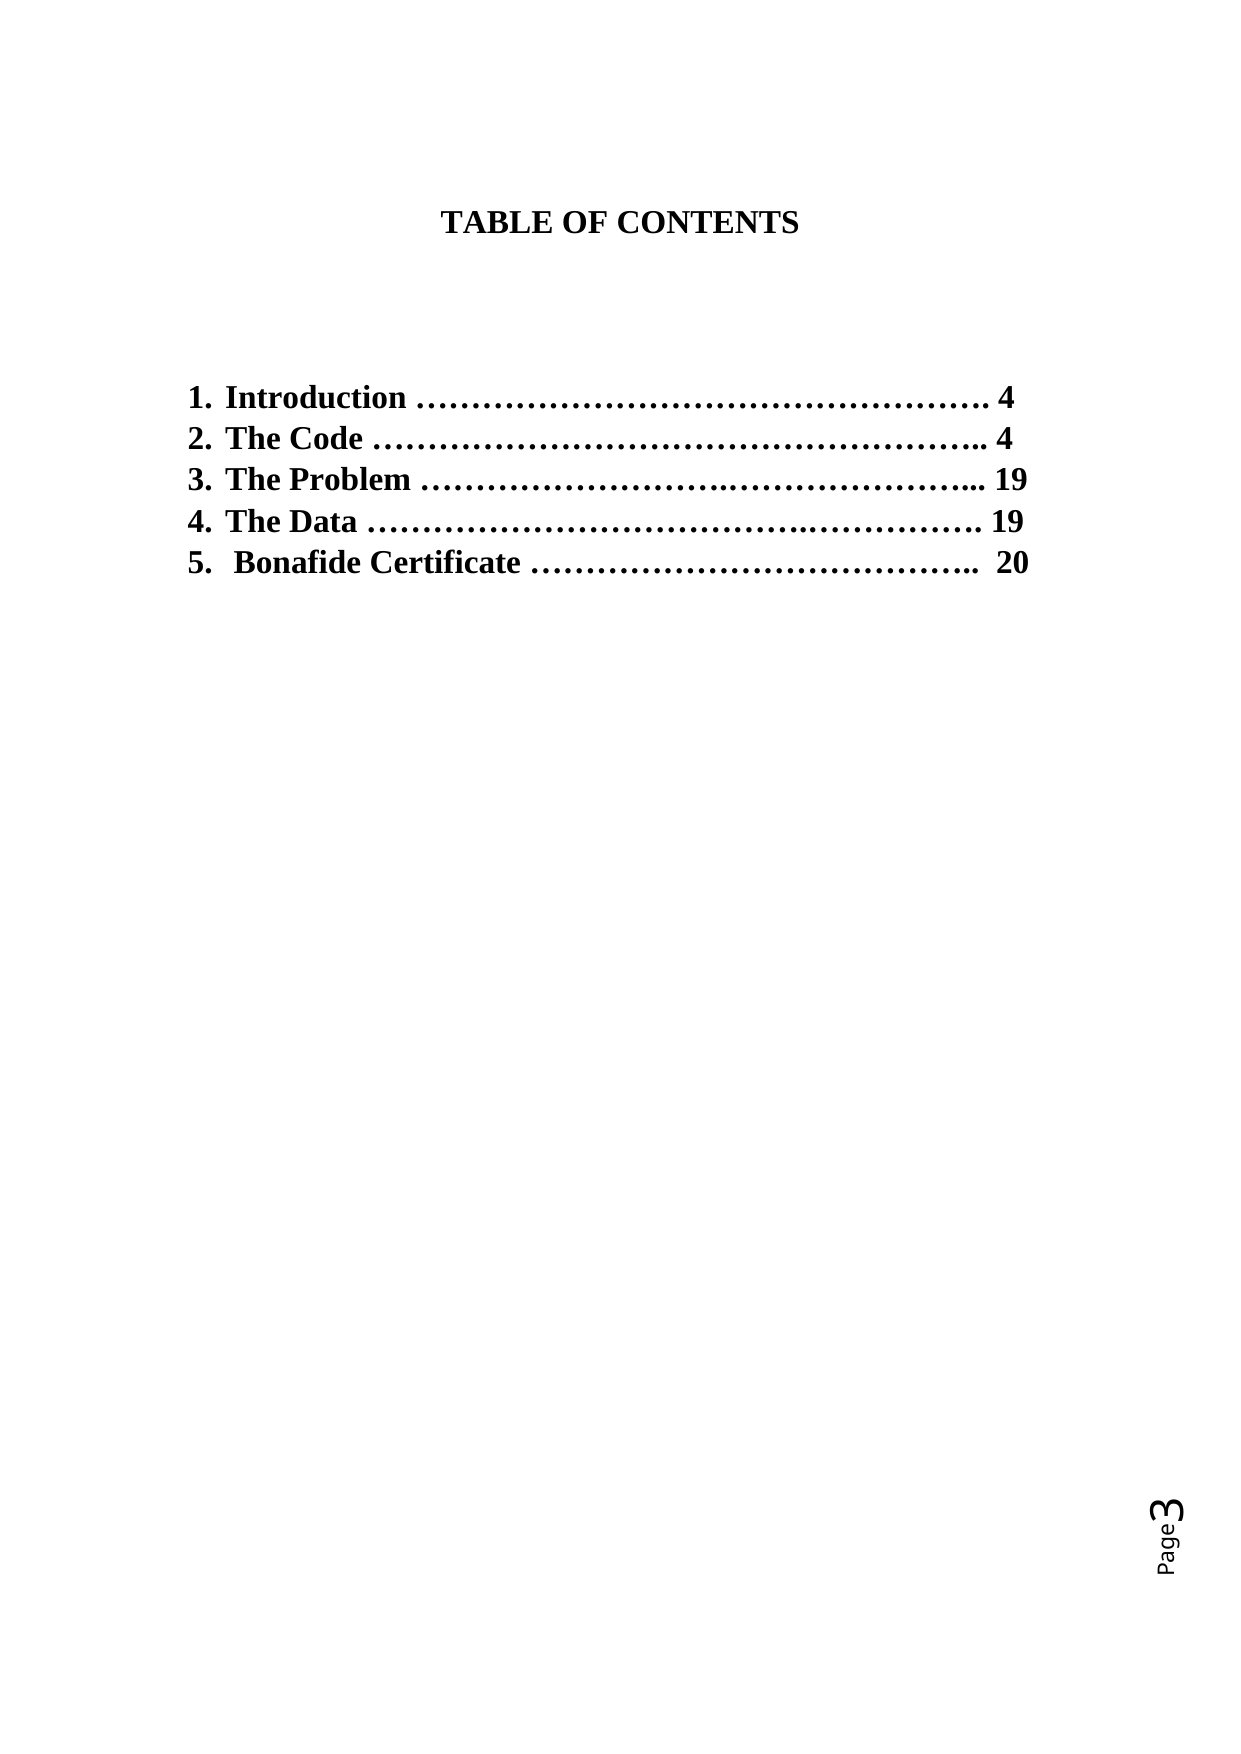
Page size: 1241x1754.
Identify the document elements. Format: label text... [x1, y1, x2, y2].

list The Code ……………………………………………….. 4 [187, 418, 1090, 457]
list The Data ………………………………….……………. 19 [187, 501, 1090, 539]
text TABLE OF CONTENTS [150, 203, 1090, 241]
list The Problem ……………………….…………………... 19 [187, 459, 1090, 498]
list Introduction ……………………………………………. 4 [187, 377, 1090, 415]
list Bonafide Certificate ………………………………….. 20 [187, 542, 1090, 581]
